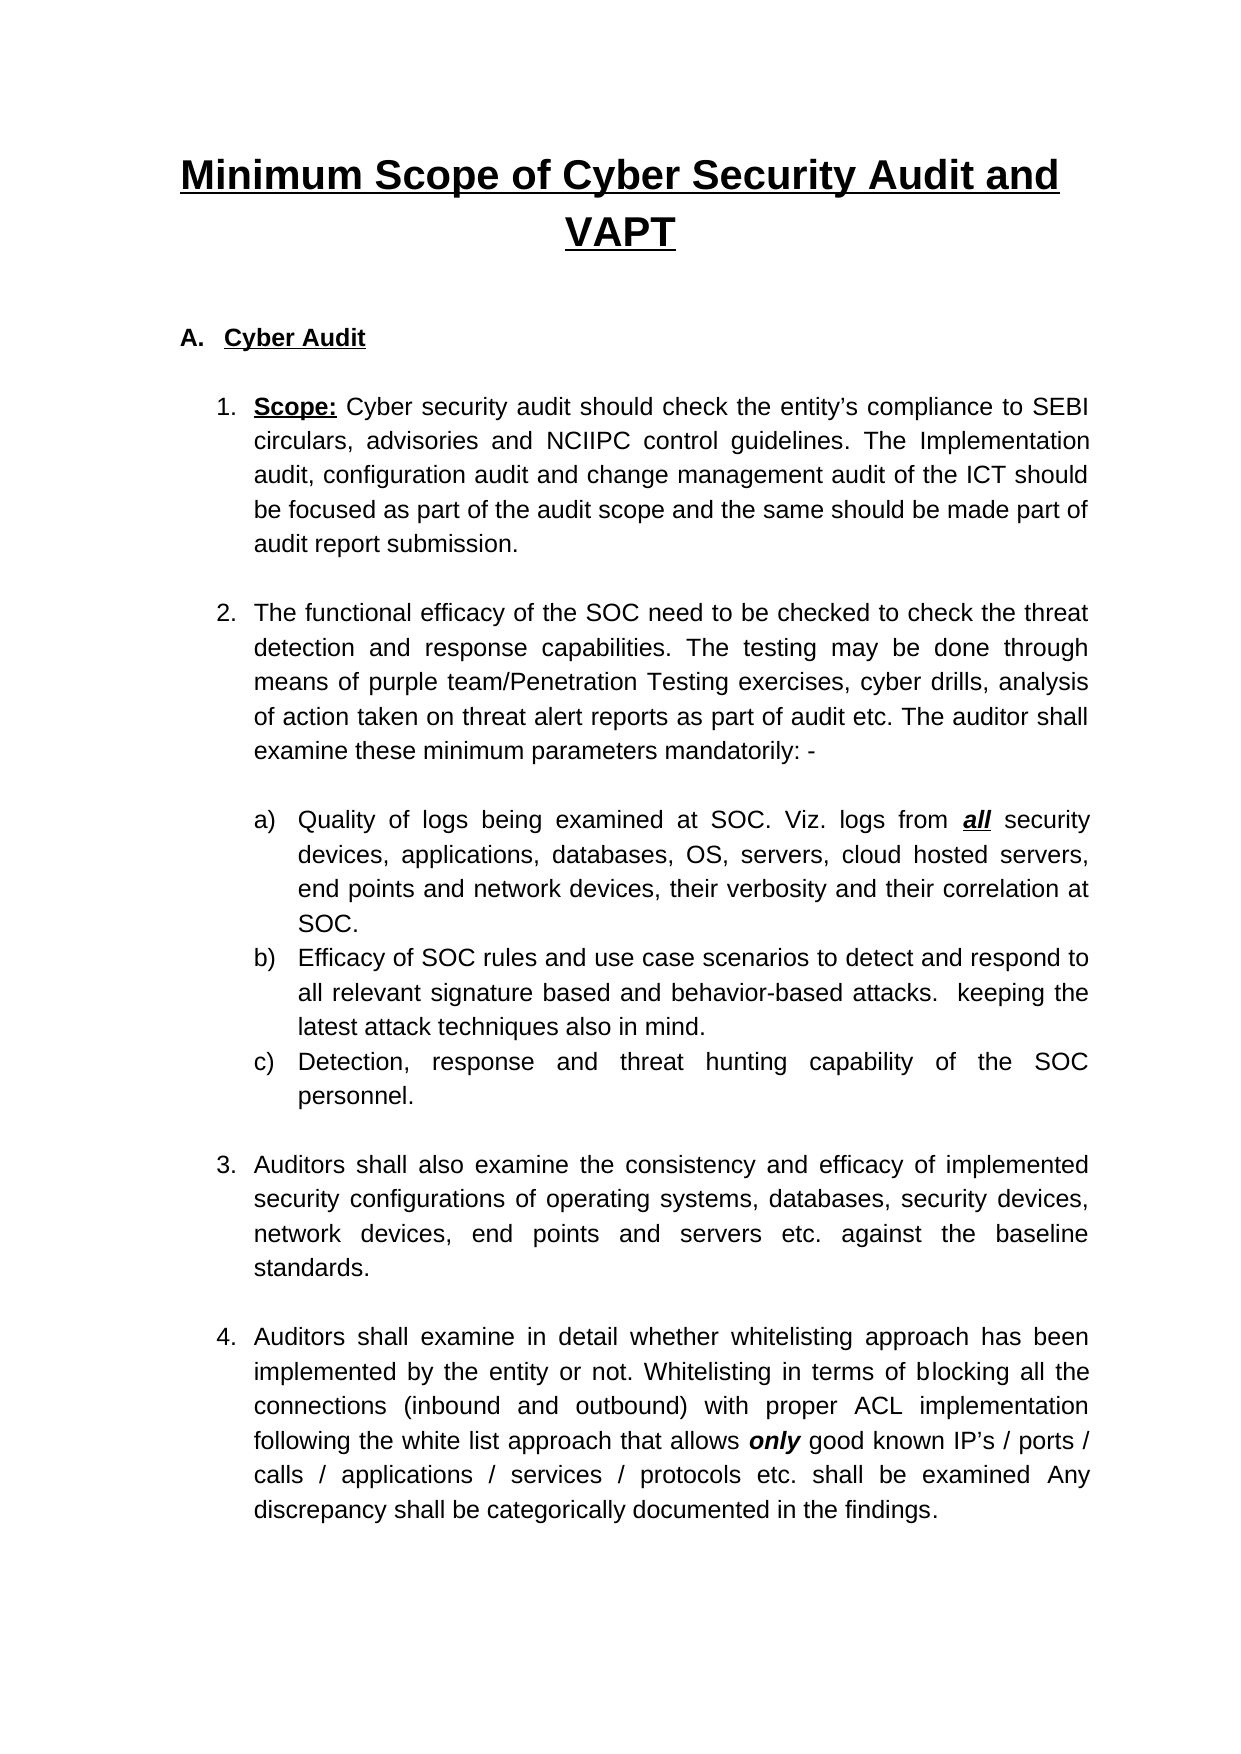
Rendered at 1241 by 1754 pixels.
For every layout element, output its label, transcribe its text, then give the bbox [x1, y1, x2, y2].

list Auditors shall also examine the consistency and efficacy of implemented security configurations of operating systems, databases, security devices, network devices, end points and servers etc. against the baseline standards. [216, 1150, 1090, 1282]
list Cyber Audit [179, 322, 1090, 351]
list Quality of logs being examined at SOC. Viz. logs from all security devices, applications, databases, OS, servers, cloud hosted servers, end points and network devices, their verbosity and their correlation at SOC. [253, 805, 1090, 937]
text Minimum Scope of Cyber Security Audit and VAPT [150, 150, 1090, 255]
list Detection, response and threat hunting capability of the SOC personnel. [253, 1047, 1090, 1110]
list Auditors shall examine in detail whether whitelisting approach has been implemented by the entity or not. Whitelisting in terms of blocking all the connections (inbound and outbound) with proper ACL implementation following the white list approach that allows only good known IP’s / ports / calls / applications / services / protocols etc. shall be examined Any discrepancy shall be categorically documented in the findings. [216, 1322, 1090, 1523]
list The functional efficacy of the SOC need to be checked to check the threat detection and response capabilities. The testing may be done through means of purple team/Penetration Testing exercises, cyber drills, analysis of action taken on threat alert reports as part of audit etc. The auditor shall examine these minimum parameters mandatorily: - [216, 598, 1090, 765]
list Scope: Cyber security audit should check the entity’s compliance to SEBI circulars, advisories and NCIIPC control guidelines. The Implementation audit, configuration audit and change management audit of the ICT should be focused as part of the audit scope and the same should be made part of audit report submission. [216, 391, 1090, 558]
list Efficacy of SOC rules and use case scenarios to detect and respond to all relevant signature based and behavior-based attacks. keeping the latest attack techniques also in mind. [253, 943, 1090, 1041]
